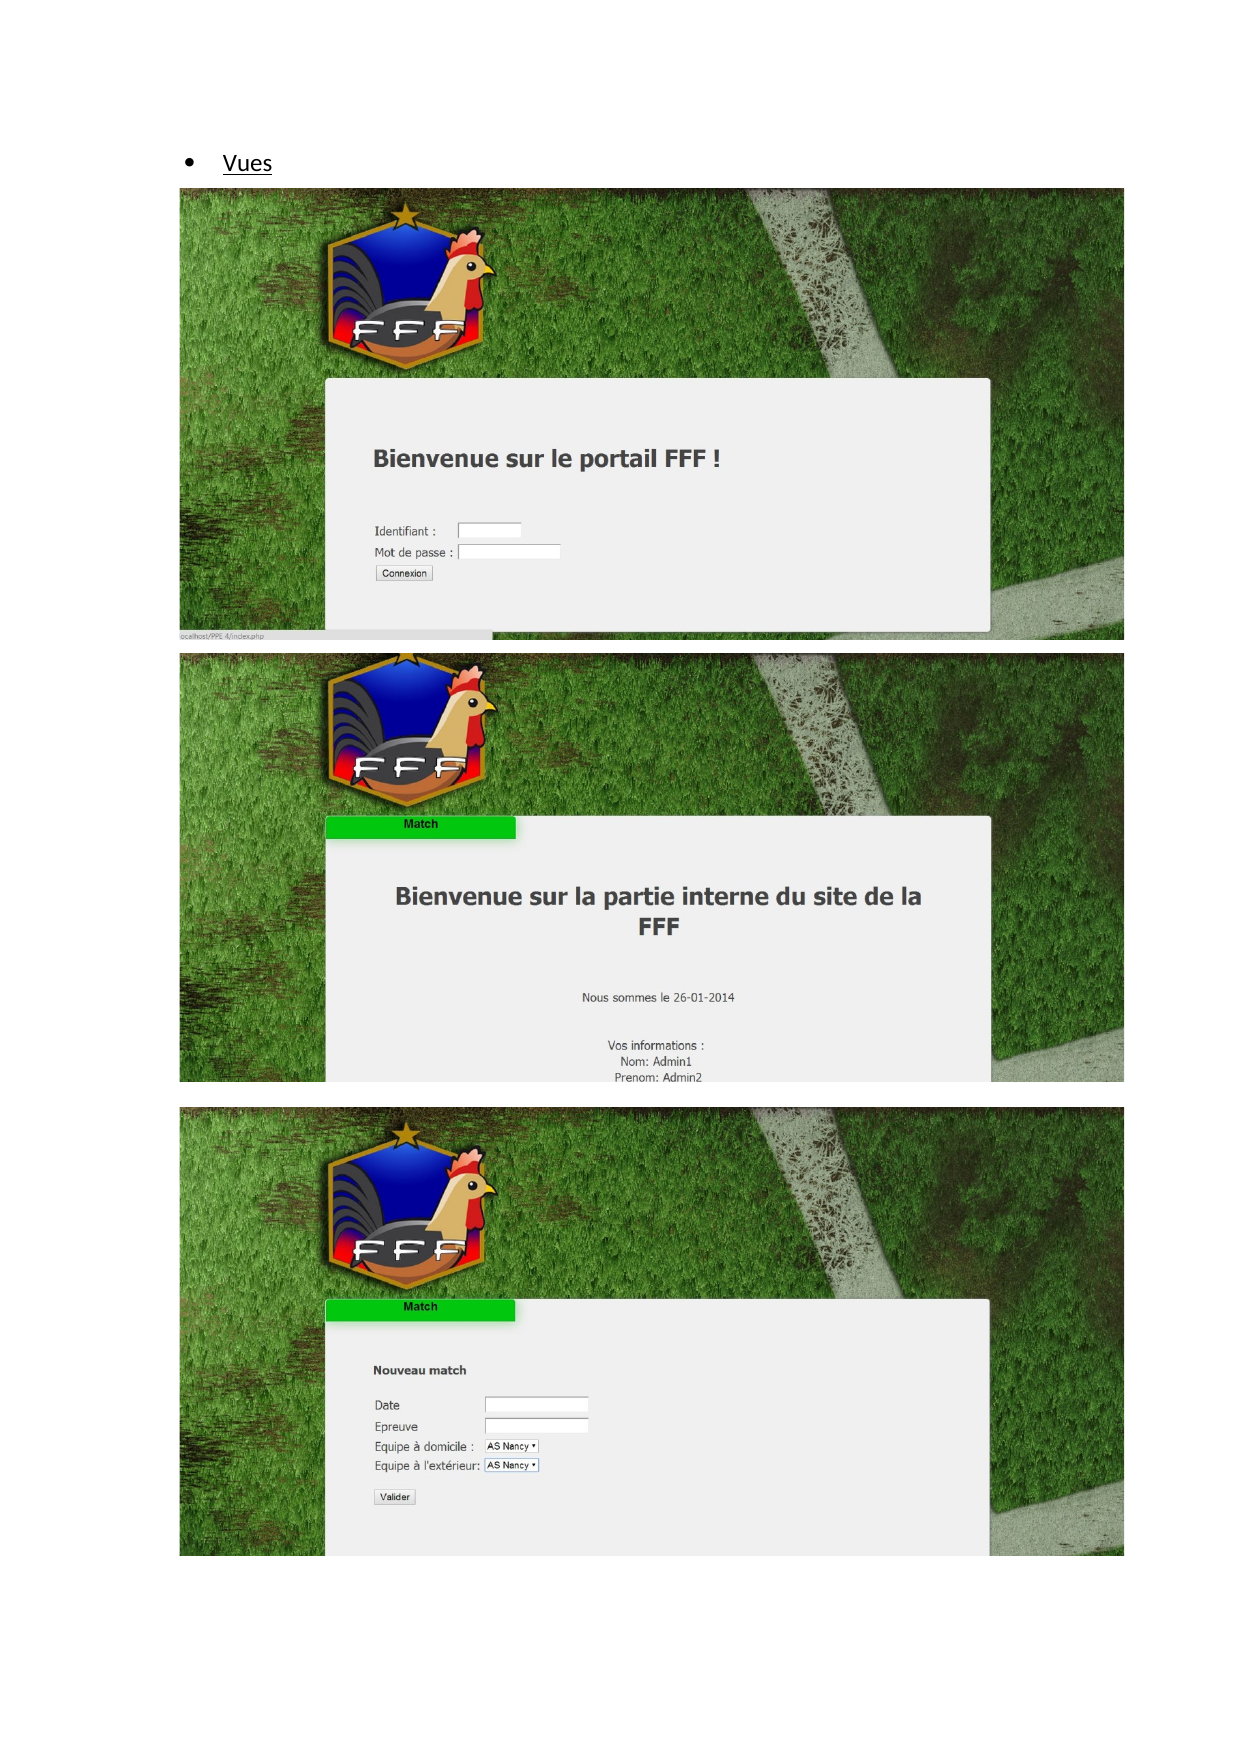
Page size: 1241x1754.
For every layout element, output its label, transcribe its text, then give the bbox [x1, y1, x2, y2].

picture [179, 653, 1125, 1082]
list Vues [185, 148, 1093, 178]
picture [179, 1107, 1125, 1556]
picture [179, 188, 1125, 640]
